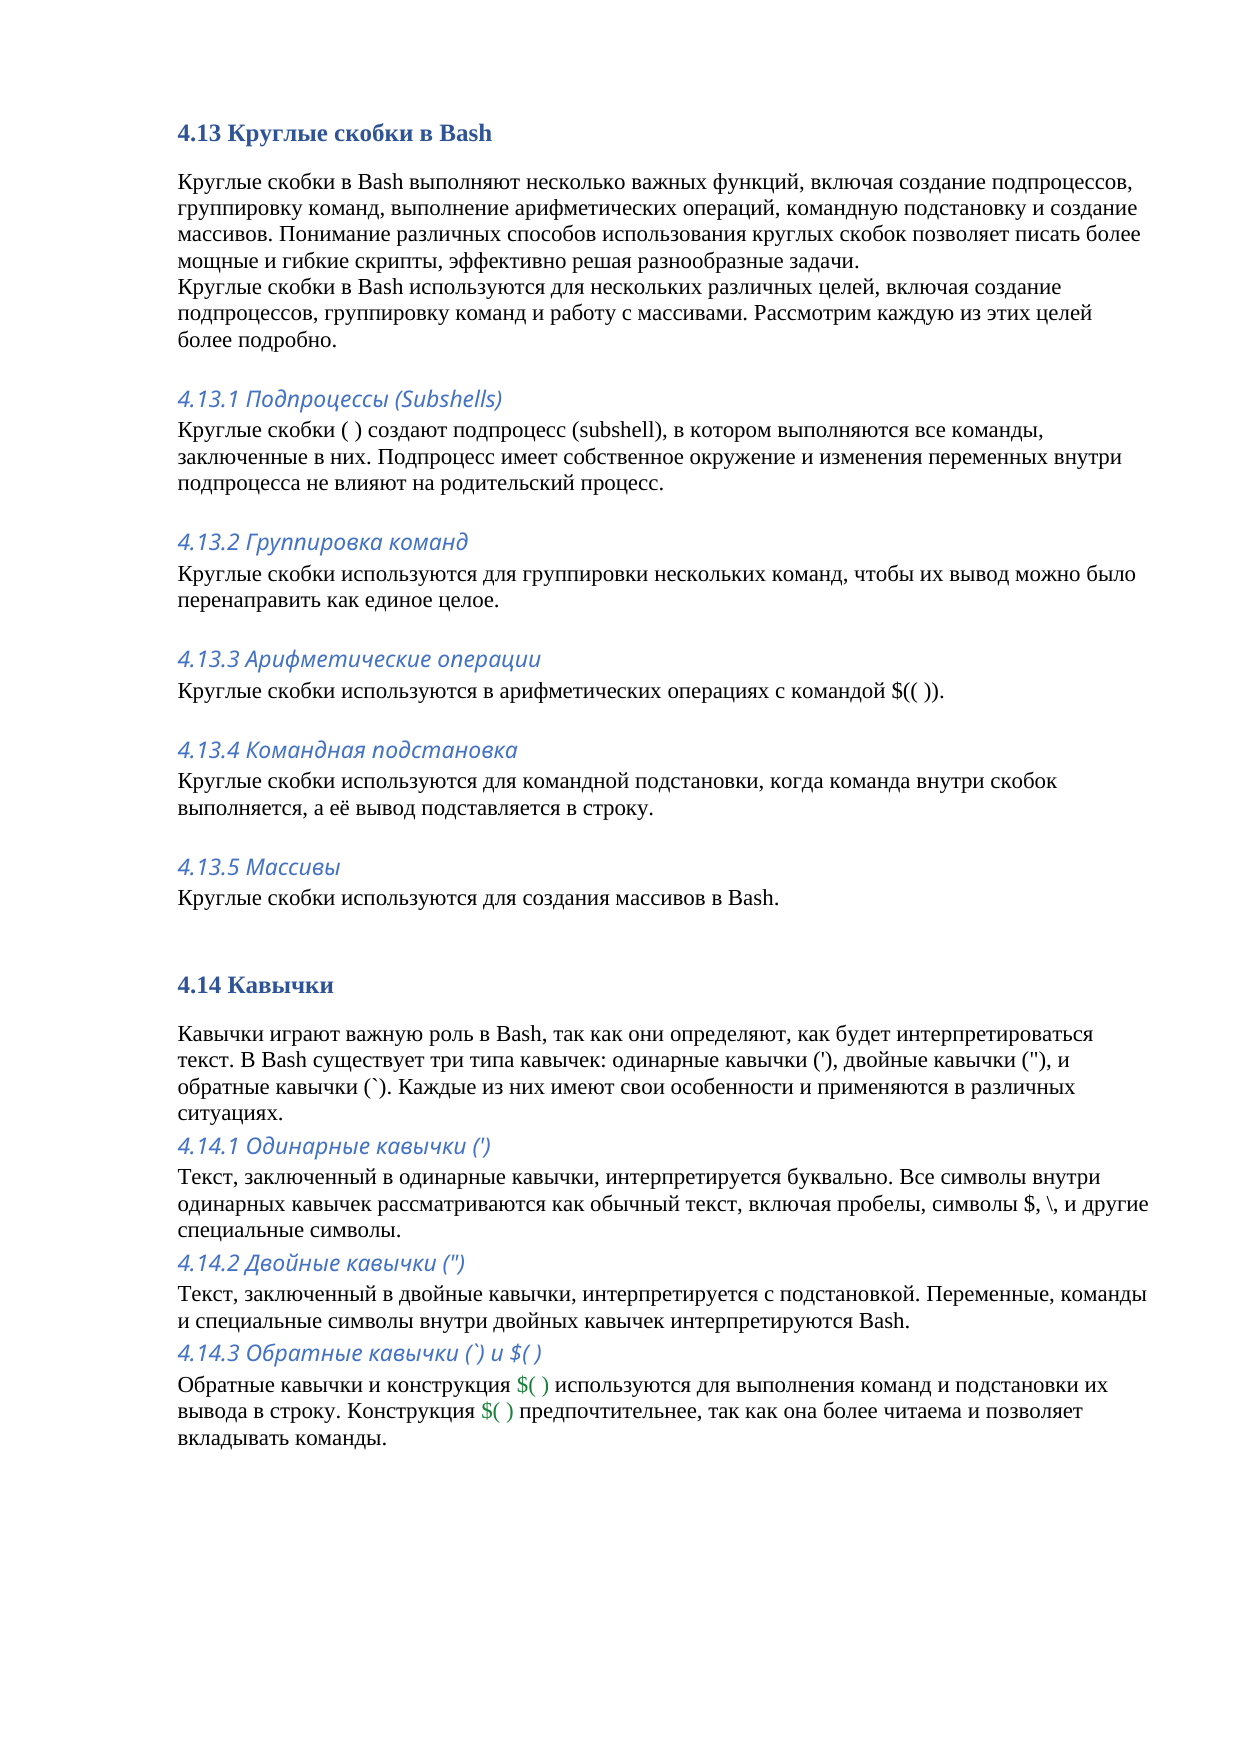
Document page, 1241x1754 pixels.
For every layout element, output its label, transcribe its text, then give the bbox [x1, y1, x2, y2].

subtitle 4.14.2 Двойные кавычки (") [177, 1247, 1152, 1278]
text Обратные кавычки и конструкция $( ) используются для выполнения команд и подстановки их вывода в строку. Конструкция $( ) предпочтительнее, так как она более читаема и позволяет вкладывать команды. [177, 1371, 1152, 1450]
subtitle 4.14.1 Одинарные кавычки (') [177, 1129, 1152, 1161]
subtitle 4.13.4 Командная подстановка [177, 734, 1152, 765]
subtitle 4.13.2 Группировка команд [177, 526, 1152, 557]
text Круглые скобки используются для группировки нескольких команд, чтобы их вывод можно было перенаправить как единое целое. [177, 560, 1152, 612]
subtitle 4.13 Круглые скобки в Bash [177, 118, 1152, 147]
text Круглые скобки используются в арифметических операциях с командой $(( )). [177, 677, 1152, 703]
text Круглые скобки используются для создания массивов в Bash. [177, 884, 1152, 911]
text Кавычки играют важную роль в Bash, так как они определяют, как будет интерпретироваться текст. В Bash существует три типа кавычек: одинарные кавычки ('), двойные кавычки ("), и обратные кавычки (`). Каждые из них имеют свои особенности и применяются в различных ситуациях. [177, 1020, 1152, 1125]
subtitle 4.14 Кавычки [177, 970, 1152, 999]
subtitle 4.13.5 Массивы [177, 851, 1152, 882]
subtitle 4.13.3 Арифметические операции [177, 643, 1152, 674]
subtitle 4.13.1 Подпроцессы (Subshells) [177, 383, 1152, 414]
text Круглые скобки ( ) создают подпроцесс (subshell), в котором выполняются все команды, заключенные в них. Подпроцесс имеет собственное окружение и изменения переменных внутри подпроцесса не влияют на родительский процесс. [177, 416, 1152, 496]
text Круглые скобки в Bash используются для нескольких различных целей, включая создание подпроцессов, группировку команд и работу с массивами. Рассмотрим каждую из этих целей более подробно. [177, 273, 1152, 352]
subtitle 4.14.3 Обратные кавычки (`) и $( ) [177, 1337, 1152, 1368]
text Круглые скобки используются для командной подстановки, когда команда внутри скобок выполняется, а её вывод подставляется в строку. [177, 767, 1152, 820]
text Текст, заключенный в двойные кавычки, интерпретируется с подстановкой. Переменные, команды и специальные символы внутри двойных кавычек интерпретируются Bash. [177, 1280, 1152, 1333]
text Текст, заключенный в одинарные кавычки, интерпретируется буквально. Все символы внутри одинарных кавычек рассматриваются как обычный текст, включая пробелы, символы $, \, и другие специальные символы. [177, 1163, 1152, 1242]
text Круглые скобки в Bash выполняют несколько важных функций, включая создание подпроцессов, группировку команд, выполнение арифметических операций, командную подстановку и создание массивов. Понимание различных способов использования круглых скобок позволяет писать более мощные и гибкие скрипты, эффективно решая разнообразные задачи. [177, 168, 1152, 273]
